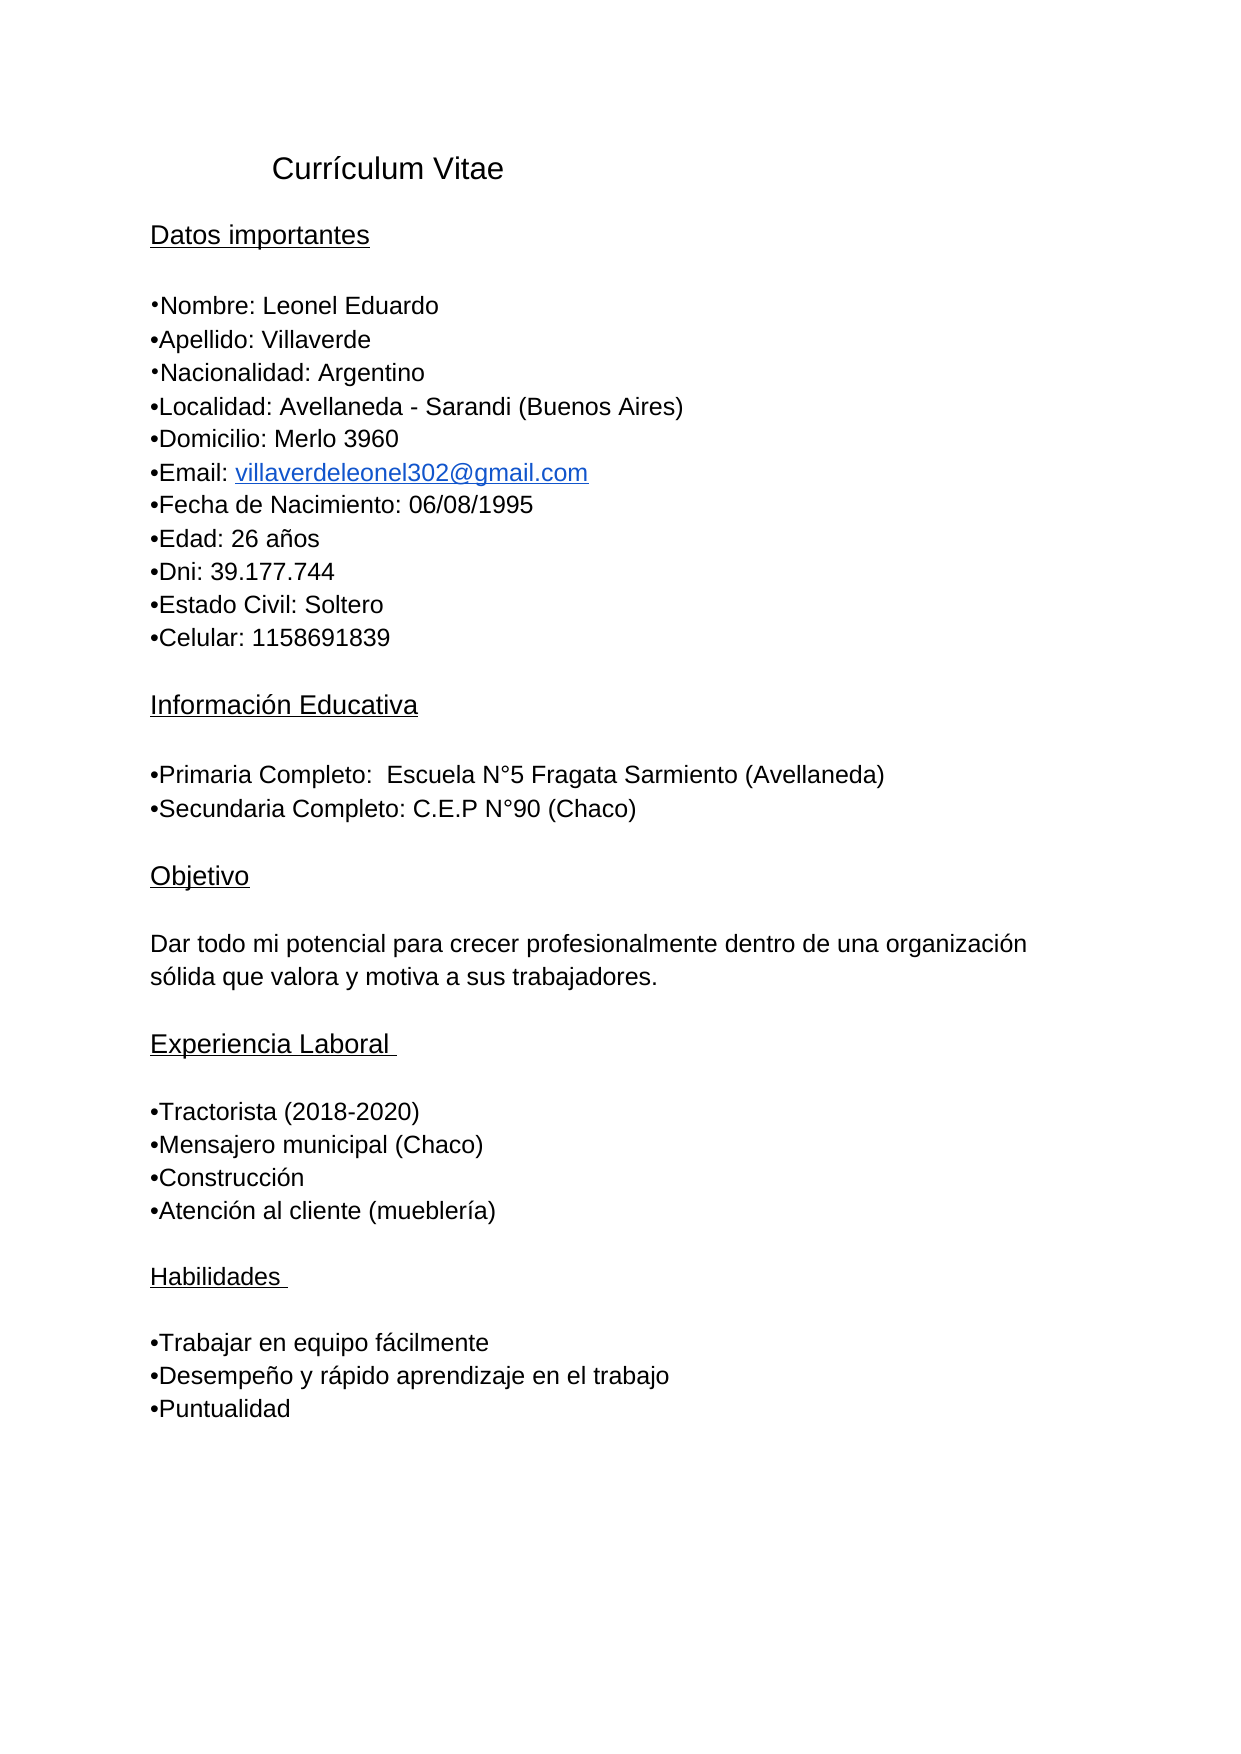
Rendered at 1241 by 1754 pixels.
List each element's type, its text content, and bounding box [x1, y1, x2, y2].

text Objetivo [150, 859, 1090, 891]
text •Trabajar en equipo fácilmente [150, 1328, 1090, 1356]
text •Dni: 39.177.744 [150, 557, 1090, 585]
text •Nacionalidad: Argentino [150, 358, 1090, 387]
text Habilidades [150, 1262, 1090, 1290]
text •Edad: 26 años [150, 523, 1090, 552]
text •Mensajero municipal (Chaco) [150, 1129, 1090, 1158]
text •Primaria Completo: Escuela N°5 Fragata Sarmiento (Avellaneda) [150, 761, 1090, 789]
text •Puntualidad [150, 1394, 1090, 1422]
text Dar todo mi potencial para crecer profesionalmente dentro de una organización sólida que valora y motiva a sus trabajadores. [150, 928, 1090, 990]
text •Desempeño y rápido aprendizaje en el trabajo [150, 1361, 1090, 1389]
text Datos importantes [150, 219, 1090, 251]
text •Celular: 1158691839 [150, 623, 1090, 651]
text •Tractorista (2018-2020) [150, 1097, 1090, 1125]
subtitle Currículum Vitae [150, 150, 1090, 186]
text •Apellido: Villaverde [150, 325, 1090, 353]
text •Nombre: Leonel Eduardo [150, 291, 1090, 320]
text •Domicilio: Merlo 3960 [150, 424, 1090, 453]
text •Email: villaverdeleonel302@gmail.com [150, 457, 1090, 486]
text •Estado Civil: Soltero [150, 589, 1090, 618]
text •Localidad: Avellaneda - Sarandi (Buenos Aires) [150, 391, 1090, 420]
text •Fecha de Nacimiento: 06/08/1995 [150, 491, 1090, 519]
text •Construcción [150, 1163, 1090, 1191]
text Experiencia Laboral [150, 1028, 1090, 1059]
text Información Educativa [150, 689, 1090, 720]
text •Atención al cliente (mueblería) [150, 1196, 1090, 1224]
text •Secundaria Completo: C.E.P N°90 (Chaco) [150, 793, 1090, 822]
